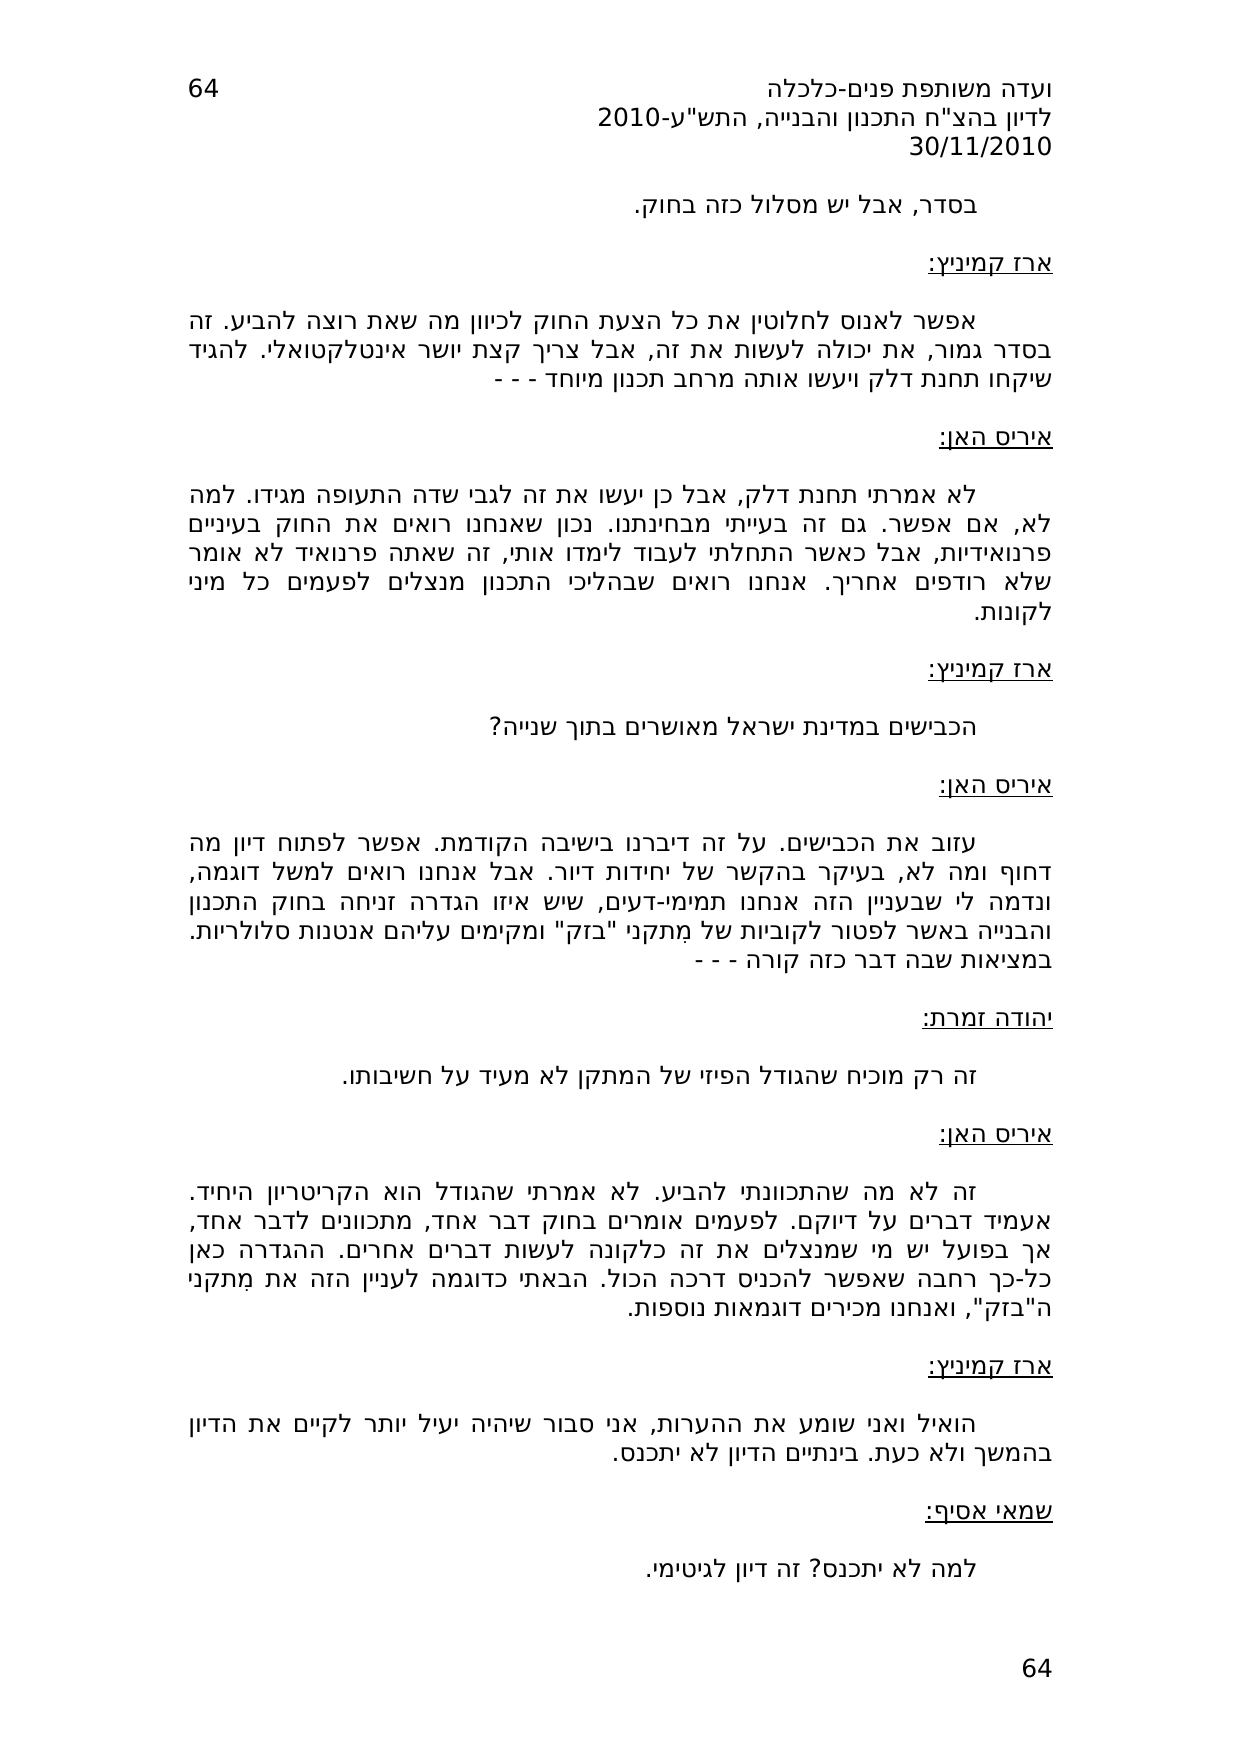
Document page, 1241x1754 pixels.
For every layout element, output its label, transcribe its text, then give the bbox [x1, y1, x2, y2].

text זה רק מוכיח שהגודל הפיזי של המתקן לא מעיד על חשיבותו. [187, 1061, 1053, 1090]
text איריס האן: [187, 1119, 1053, 1148]
text בסדר, אבל יש מסלול כזה בחוק. [187, 190, 1053, 219]
text ארז קמיניץ: [187, 654, 1053, 684]
text עזוב את הכבישים. על זה דיברנו בישיבה הקודמת. אפשר לפתוח דיון מה דחוף ומה לא, בעיקר בהקשר של יחידות דיור. אבל אנחנו רואים למשל דוגמה, ונדמה לי שבעניין הזה אנחנו תמימי-דעים, שיש איזו הגדרה זניחה בחוק התכנון והבנייה באשר לפטור לקוביות של מִתקני "בזק" ומקימים עליהם אנטנות סלולריות. במציאות שבה דבר כזה קורה - - - [187, 828, 1053, 974]
text ארז קמיניץ: [187, 1351, 1053, 1380]
text זה לא מה שהתכוונתי להביע. לא אמרתי שהגודל הוא הקריטריון היחיד. אעמיד דברים על דיוקם. לפעמים אומרים בחוק דבר אחד, מתכוונים לדבר אחד, אך בפועל יש מי שמנצלים את זה כלקונה לעשות דברים אחרים. ההגדרה כאן כל-כך רחבה שאפשר להכניס דרכה הכול. הבאתי כדוגמה לעניין הזה את מִתקני ה"בזק", ואנחנו מכירים דוגמאות נוספות. [187, 1177, 1053, 1322]
text הואיל ואני שומע את ההערות, אני סבור שיהיה יעיל יותר לקיים את הדיון בהמשך ולא כעת. בינתיים הדיון לא יתכנס. [187, 1409, 1053, 1467]
text יהודה זמרת: [187, 1003, 1053, 1032]
text הכבישים במדינת ישראל מאושרים בתוך שנייה? [187, 712, 1053, 742]
text איריס האן: [187, 770, 1053, 799]
text לא אמרתי תחנת דלק, אבל כן יעשו את זה לגבי שדה התעופה מגידו. למה לא, אם אפשר. גם זה בעייתי מבחינתנו. נכון שאנחנו רואים את החוק בעיניים פרנואידיות, אבל כאשר התחלתי לעבוד לימדו אותי, זה שאתה פרנואיד לא אומר שלא רודפים אחריך. אנחנו רואים שבהליכי התכנון מנצלים לפעמים כל מיני לקונות. [187, 480, 1053, 626]
text אפשר לאנוס לחלוטין את כל הצעת החוק לכיוון מה שאת רוצה להביע. זה בסדר גמור, את יכולה לעשות את זה, אבל צריך קצת יושר אינטלקטואלי. להגיד שיקחו תחנת דלק ויעשו אותה מרחב תכנון מיוחד - - - [187, 306, 1053, 393]
text איריס האן: [187, 422, 1053, 451]
text למה לא יתכנס? זה דיון לגיטימי. [187, 1554, 1053, 1583]
text ארז קמיניץ: [187, 248, 1053, 277]
text שמאי אסיף: [187, 1496, 1053, 1525]
